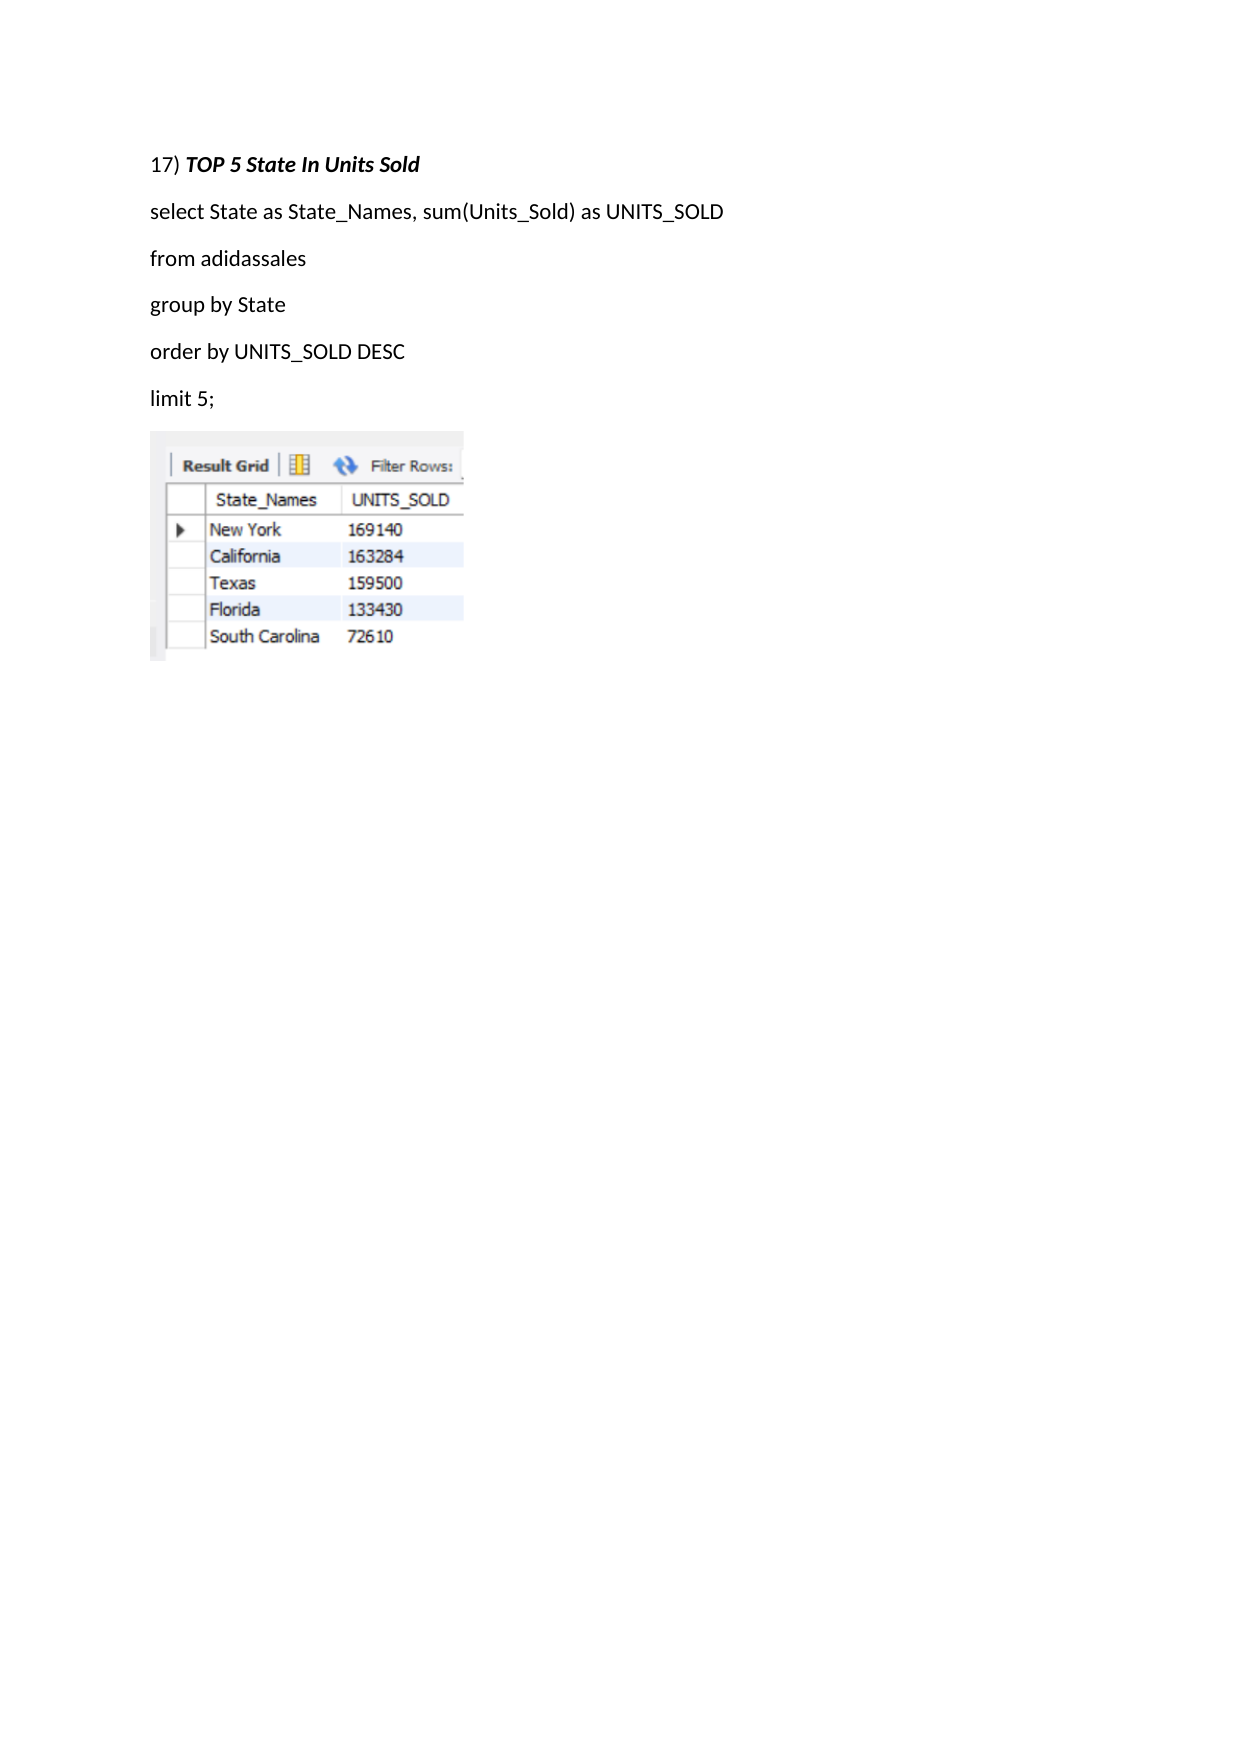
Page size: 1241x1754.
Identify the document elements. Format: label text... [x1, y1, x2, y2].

text 17) TOP 5 State In Units Sold [150, 150, 1090, 178]
text order by UNITS_SOLD DESC [150, 337, 1090, 366]
text limit 5; [150, 384, 1090, 412]
text select State as State_Names, sum(Units_Sold) as UNITS_SOLD [150, 197, 1090, 225]
picture [150, 431, 464, 661]
text group by State [150, 291, 1090, 319]
text from adidassales [150, 244, 1090, 272]
